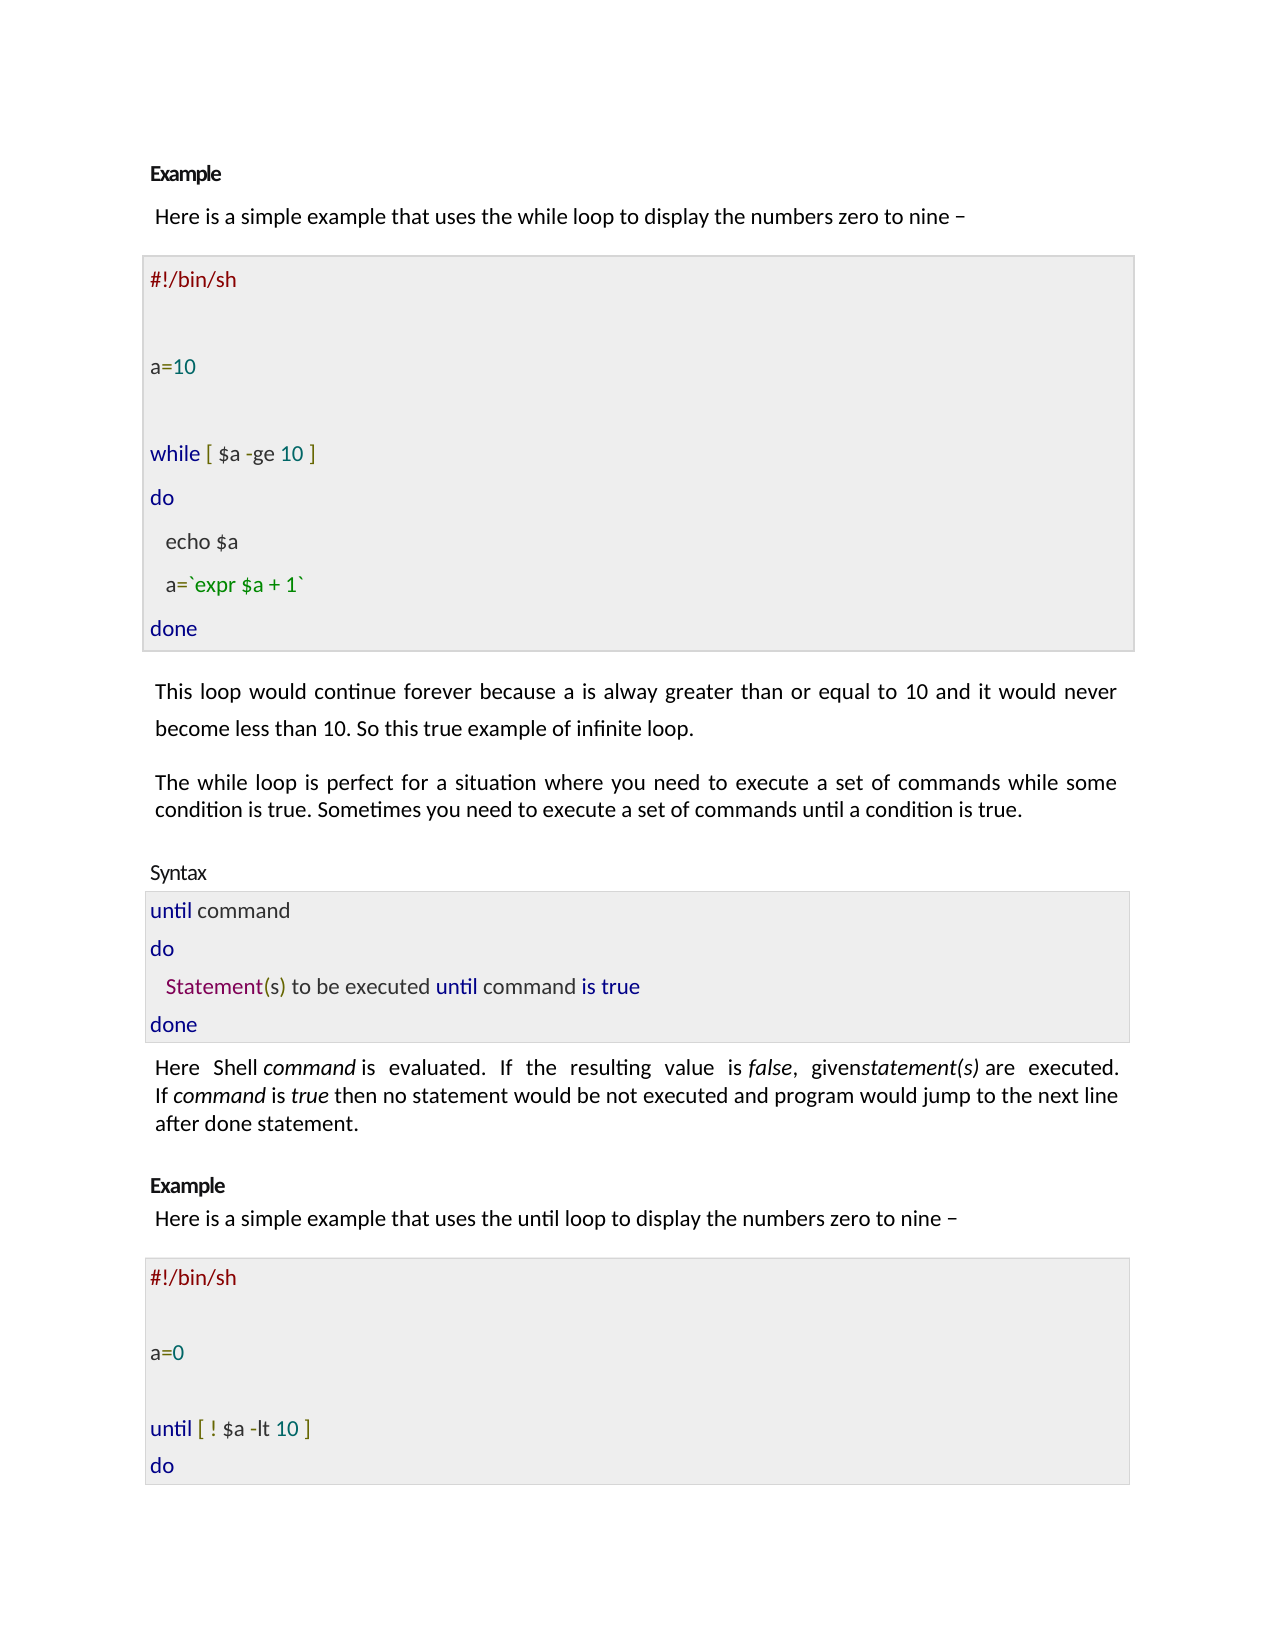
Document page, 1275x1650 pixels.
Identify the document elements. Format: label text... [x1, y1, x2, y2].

text do [144, 473, 1133, 511]
text a=`expr $a + 1` [144, 561, 1133, 598]
text do [146, 1446, 1129, 1484]
text Example [150, 1162, 1120, 1199]
text a=10 [144, 342, 1133, 380]
text Here Shell command is evaluated. If the resulting value is false, givenstatement(s) are executed. If command is true then no statement would be not executed and program would jump to the next line after done statement. [155, 1053, 1120, 1137]
text Here is a simple example that uses the until loop to display the numbers zero to nine − [155, 1204, 1120, 1232]
text The while loop is perfect for a situation where you need to execute a set of commands while some condition is true. Sometimes you need to execute a set of commands until a condition is true. [155, 768, 1120, 824]
text done [146, 1004, 1129, 1042]
text Here is a simple example that uses the while loop to display the numbers zero to nine − [155, 192, 1120, 230]
text do [146, 929, 1129, 962]
text while [ $a -ge 10 ] [144, 429, 1133, 467]
subtitle Example [150, 150, 1120, 187]
text This loop would continue forever because a is alway greater than or equal to 10 and it would never become less than 10. So this true example of infinite loop. [155, 668, 1120, 743]
text #!/bin/sh [146, 1259, 1129, 1291]
text done [144, 604, 1133, 650]
text until [ ! $a -lt 10 ] [146, 1409, 1129, 1442]
text #!/bin/sh [144, 257, 1133, 293]
text a=0 [146, 1333, 1129, 1366]
text until command [146, 892, 1129, 924]
text Syntax [150, 849, 1120, 886]
text echo $a [144, 517, 1133, 555]
text Statement(s) to be executed until command is true [146, 967, 1129, 1000]
